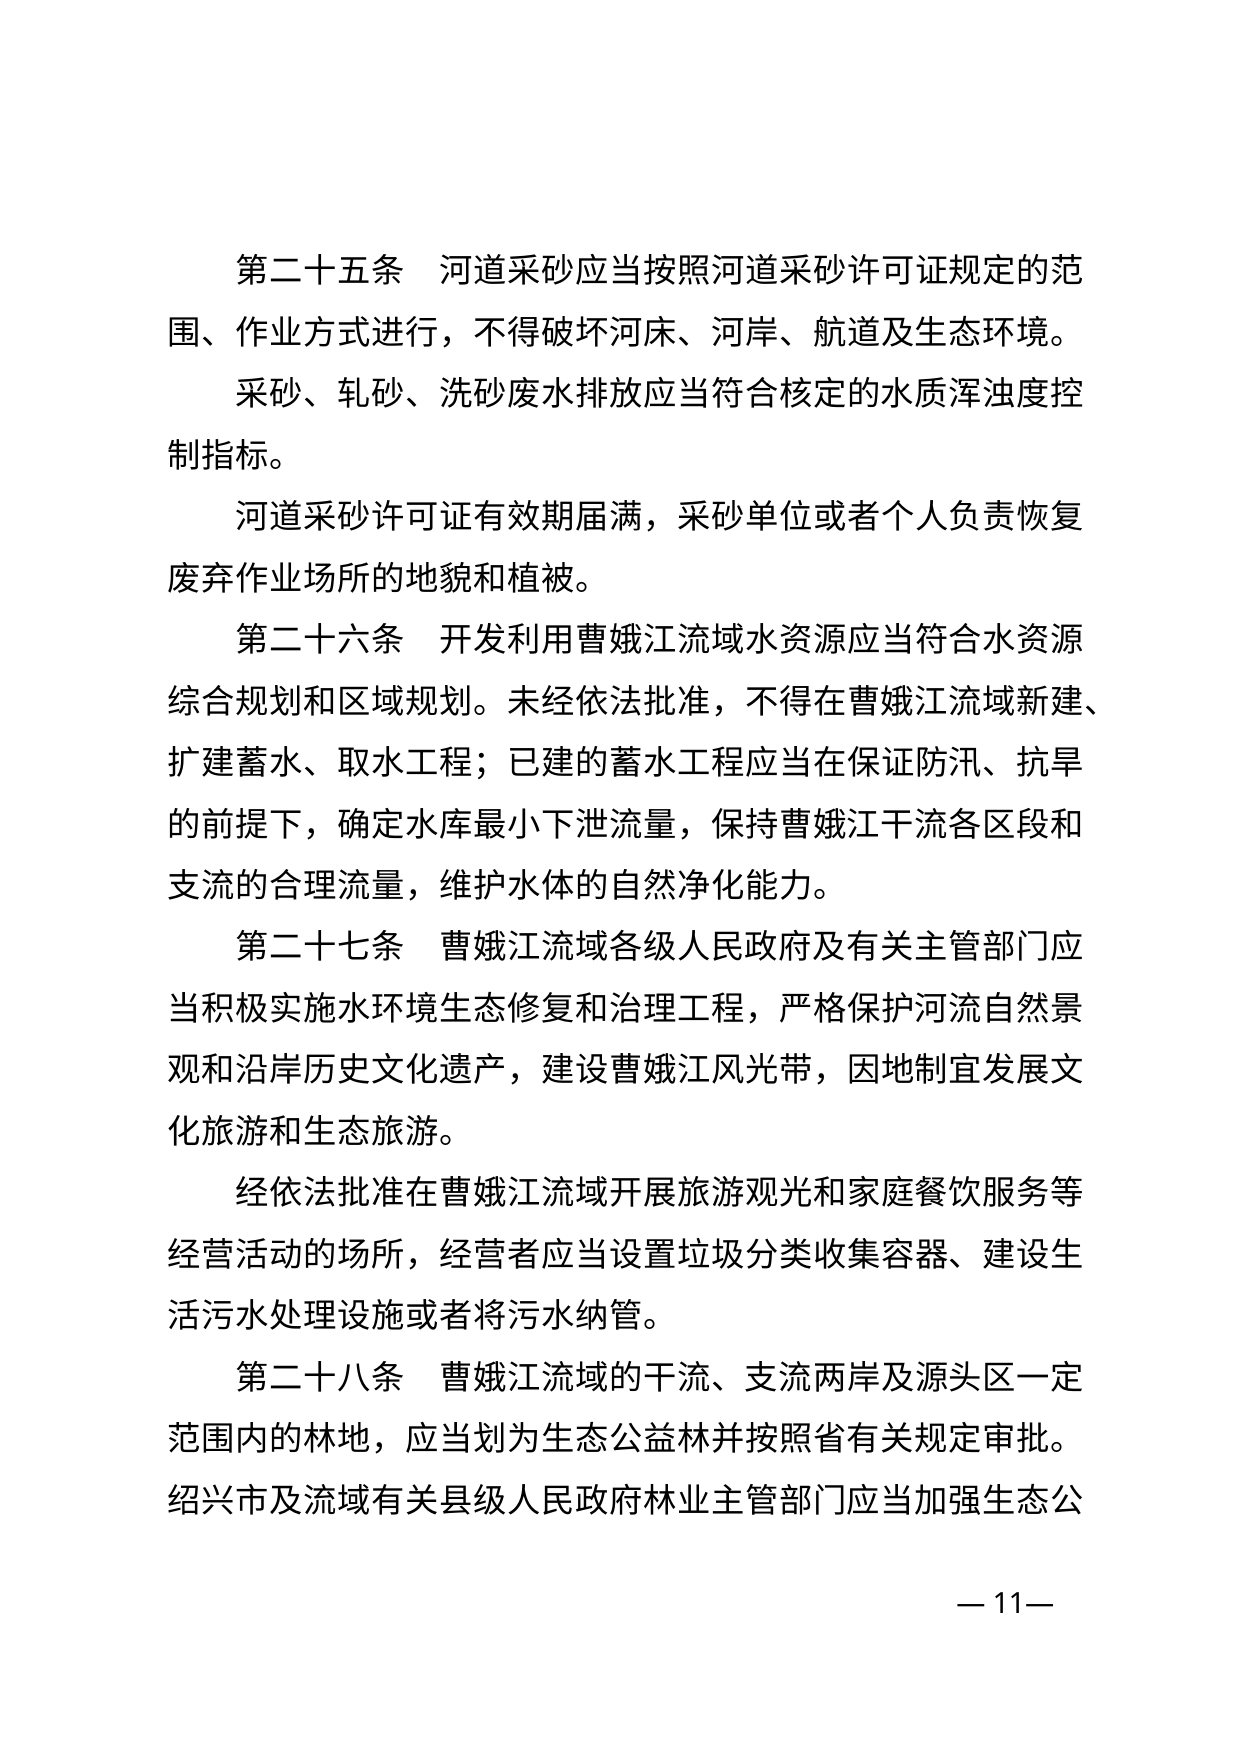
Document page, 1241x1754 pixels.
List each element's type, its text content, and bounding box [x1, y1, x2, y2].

text 河道采砂许可证有效期届满，采砂单位或者个人负责恢复废弃作业场所的地貌和植被。 [168, 483, 1084, 606]
text 第二十七条 曹娥江流域各级人民政府及有关主管部门应当积极实施水环境生态修复和治理工程，严格保护河流自然景观和沿岸历史文化遗产，建设曹娥江风光带，因地制宜发展文化旅游和生态旅游。 [168, 914, 1084, 1159]
text 采砂、轧砂、洗砂废水排放应当符合核定的水质浑浊度控制指标。 [168, 361, 1084, 483]
text 第二十六条 开发利用曹娥江流域水资源应当符合水资源综合规划和区域规划。未经依法批准，不得在曹娥江流域新建、扩建蓄水、取水工程；已建的蓄水工程应当在保证防汛、抗旱的前提下，确定水库最小下泄流量，保持曹娥江干流各区段和支流的合理流量，维护水体的自然净化能力。 [168, 606, 1084, 914]
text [168, 1344, 1084, 1528]
text 第二十五条 河道采砂应当按照河道采砂许可证规定的范围、作业方式进行，不得破坏河床、河岸、航道及生态环境。 [168, 238, 1084, 361]
text 经依法批准在曹娥江流域开展旅游观光和家庭餐饮服务等经营活动的场所，经营者应当设置垃圾分类收集容器、建设生活污水处理设施或者将污水纳管。 [168, 1159, 1084, 1344]
